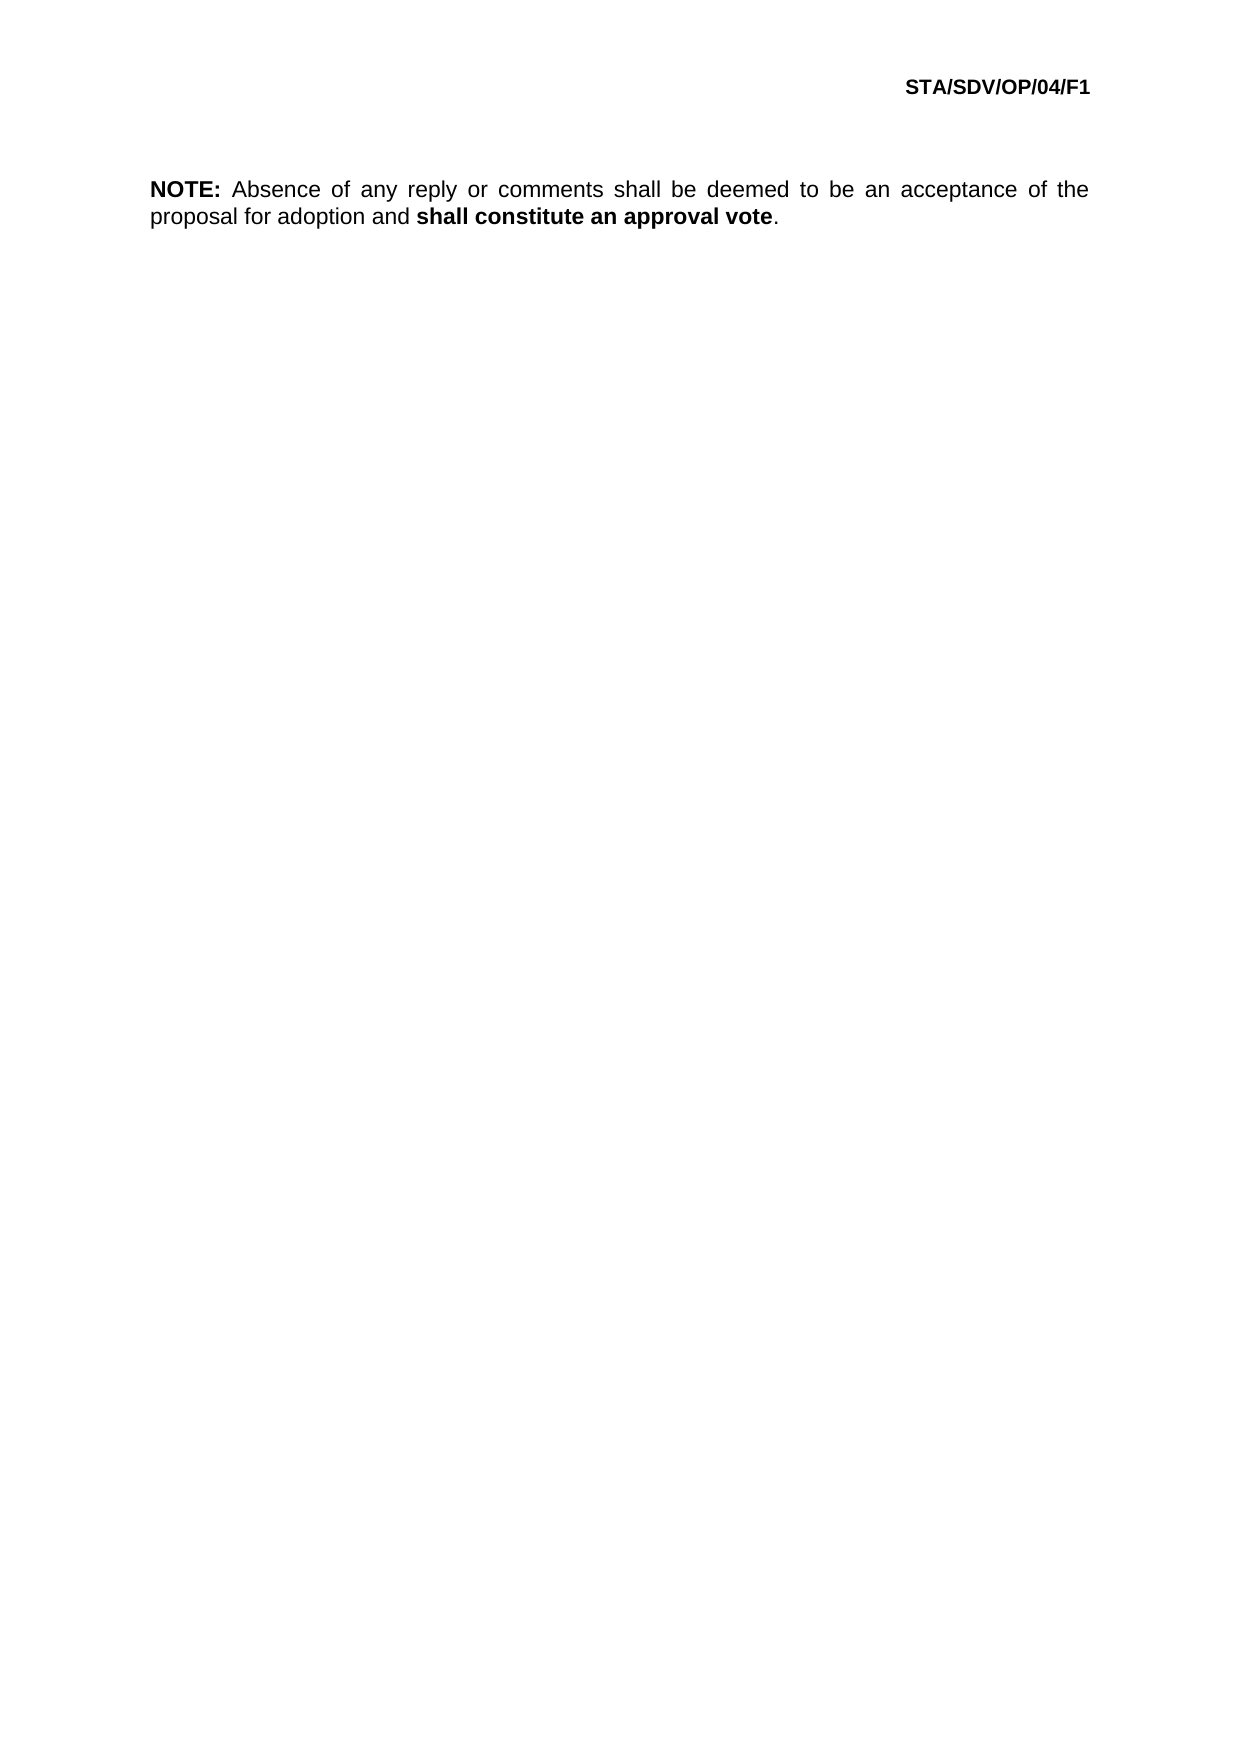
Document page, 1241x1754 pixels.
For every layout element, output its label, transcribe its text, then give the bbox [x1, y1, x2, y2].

text NOTE: Absence of any reply or comments shall be deemed to be an acceptance of the proposal for adoption and shall constitute an approval vote. [150, 176, 1090, 229]
